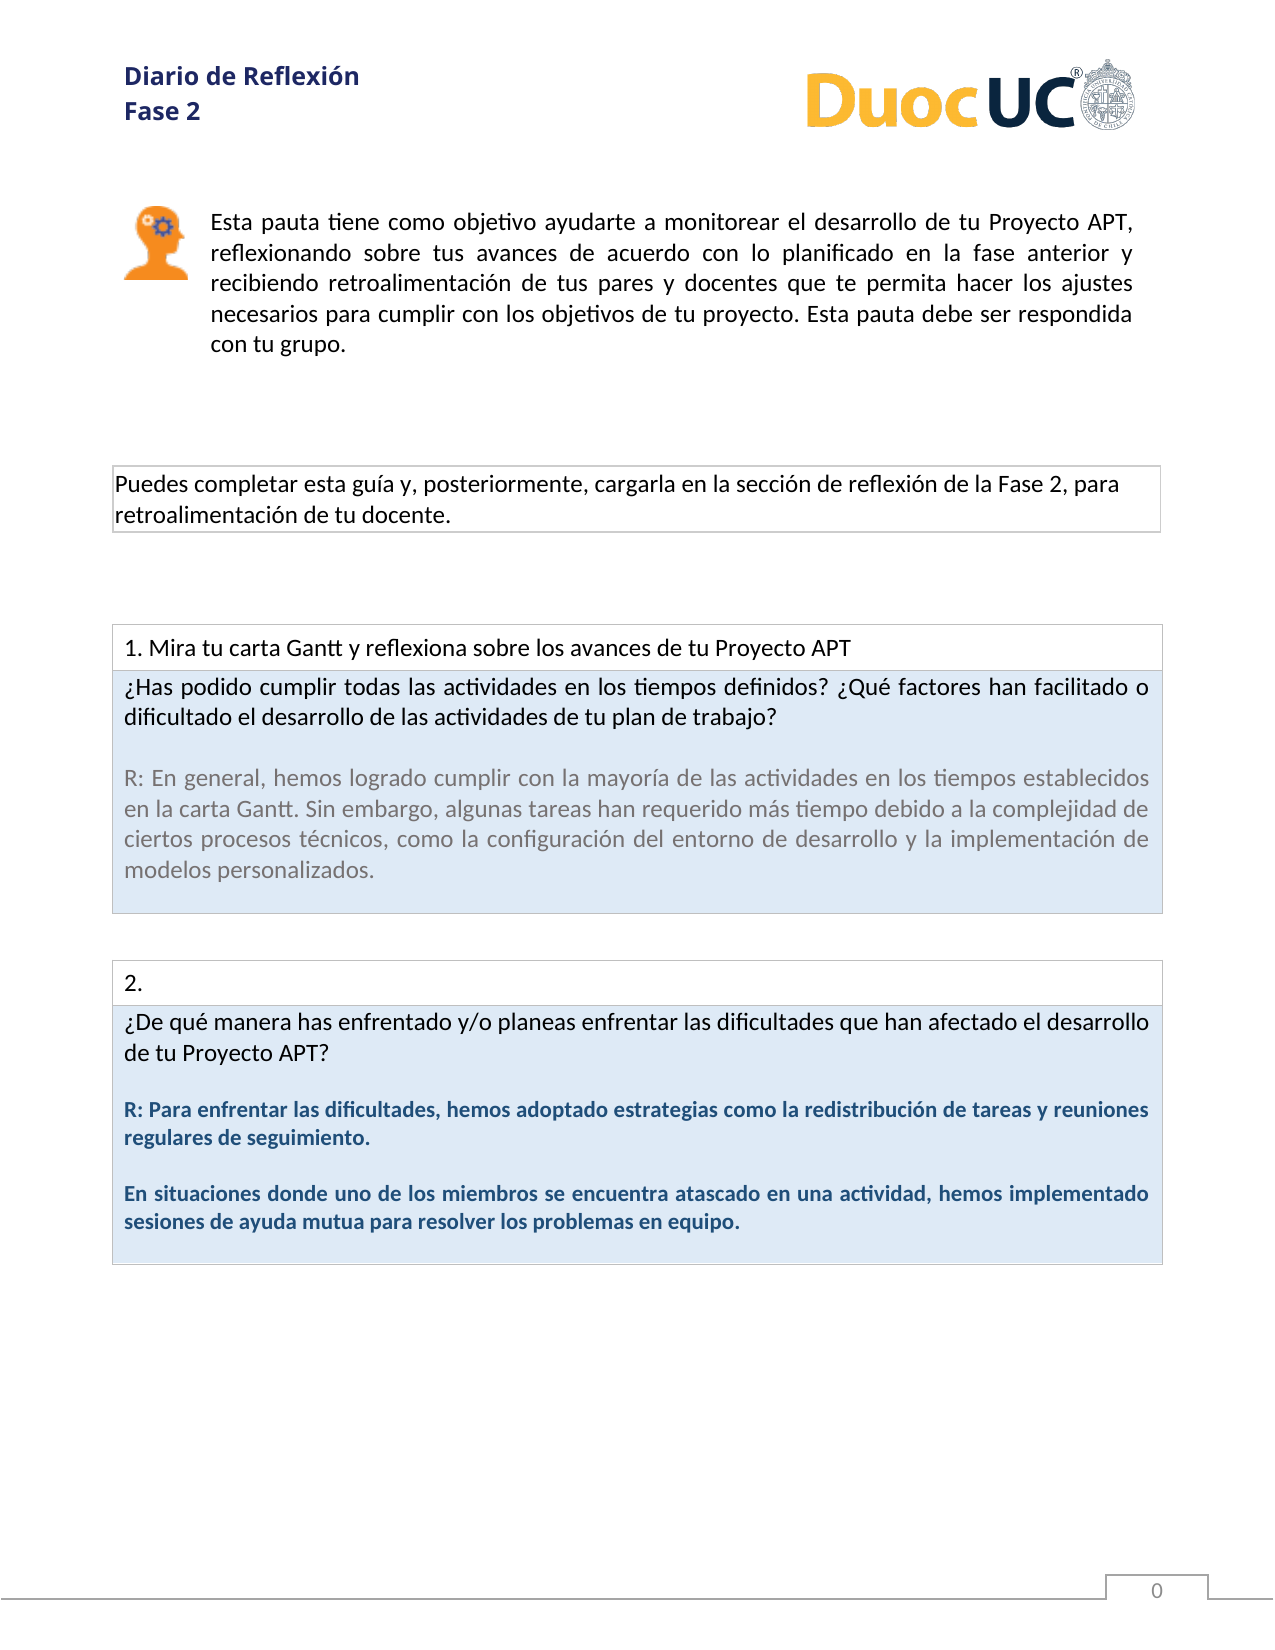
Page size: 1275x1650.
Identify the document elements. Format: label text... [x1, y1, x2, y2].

picture [807, 59, 1135, 130]
table_header [112, 207, 199, 435]
table_header 1. Mira tu carta Gantt y reflexiona sobre los avances de tu Proyecto APT [113, 625, 1162, 670]
table_header Puedes completar esta guía y, posteriormente, cargarla en la sección de reflexión de la Fase 2, para retroalimentación de tu docente. [114, 467, 1160, 531]
table_header 2. [113, 961, 1162, 1005]
table_cell ¿Has podido cumplir todas las actividades en los tiempos definidos? ¿Qué factores han facilitado o dificultado el desarrollo de las actividades de tu plan de trabajo? R: En general, hemos logrado cumplir con la mayoría de las actividades en los tiempos establecidos en la carta Gantt. Sin embargo, algunas tareas han requerido más tiempo debido a la complejidad de ciertos procesos técnicos, como la configuración del entorno de desarrollo y la implementación de modelos personalizados. [113, 671, 1162, 913]
table_cell ¿De qué manera has enfrentado y/o planeas enfrentar las dificultades que han afectado el desarrollo de tu Proyecto APT? R: Para enfrentar las dificultades, hemos adoptado estrategias como la redistribución de tareas y reuniones regulares de seguimiento. En situaciones donde uno de los miembros se encuentra atascado en una actividad, hemos implementado sesiones de ayuda mutua para resolver los problemas en equipo. [113, 1006, 1162, 1263]
table_header Esta pauta tiene como objetivo ayudarte a monitorear el desarrollo de tu Proyecto APT, reflexionando sobre tus avances de acuerdo con lo planificado en la fase anterior y recibiendo retroalimentación de tus pares y docentes que te permita hacer los ajustes necesarios para cumplir con los objetivos de tu proyecto. Esta pauta debe ser respondida con tu grupo. [199, 207, 1146, 435]
